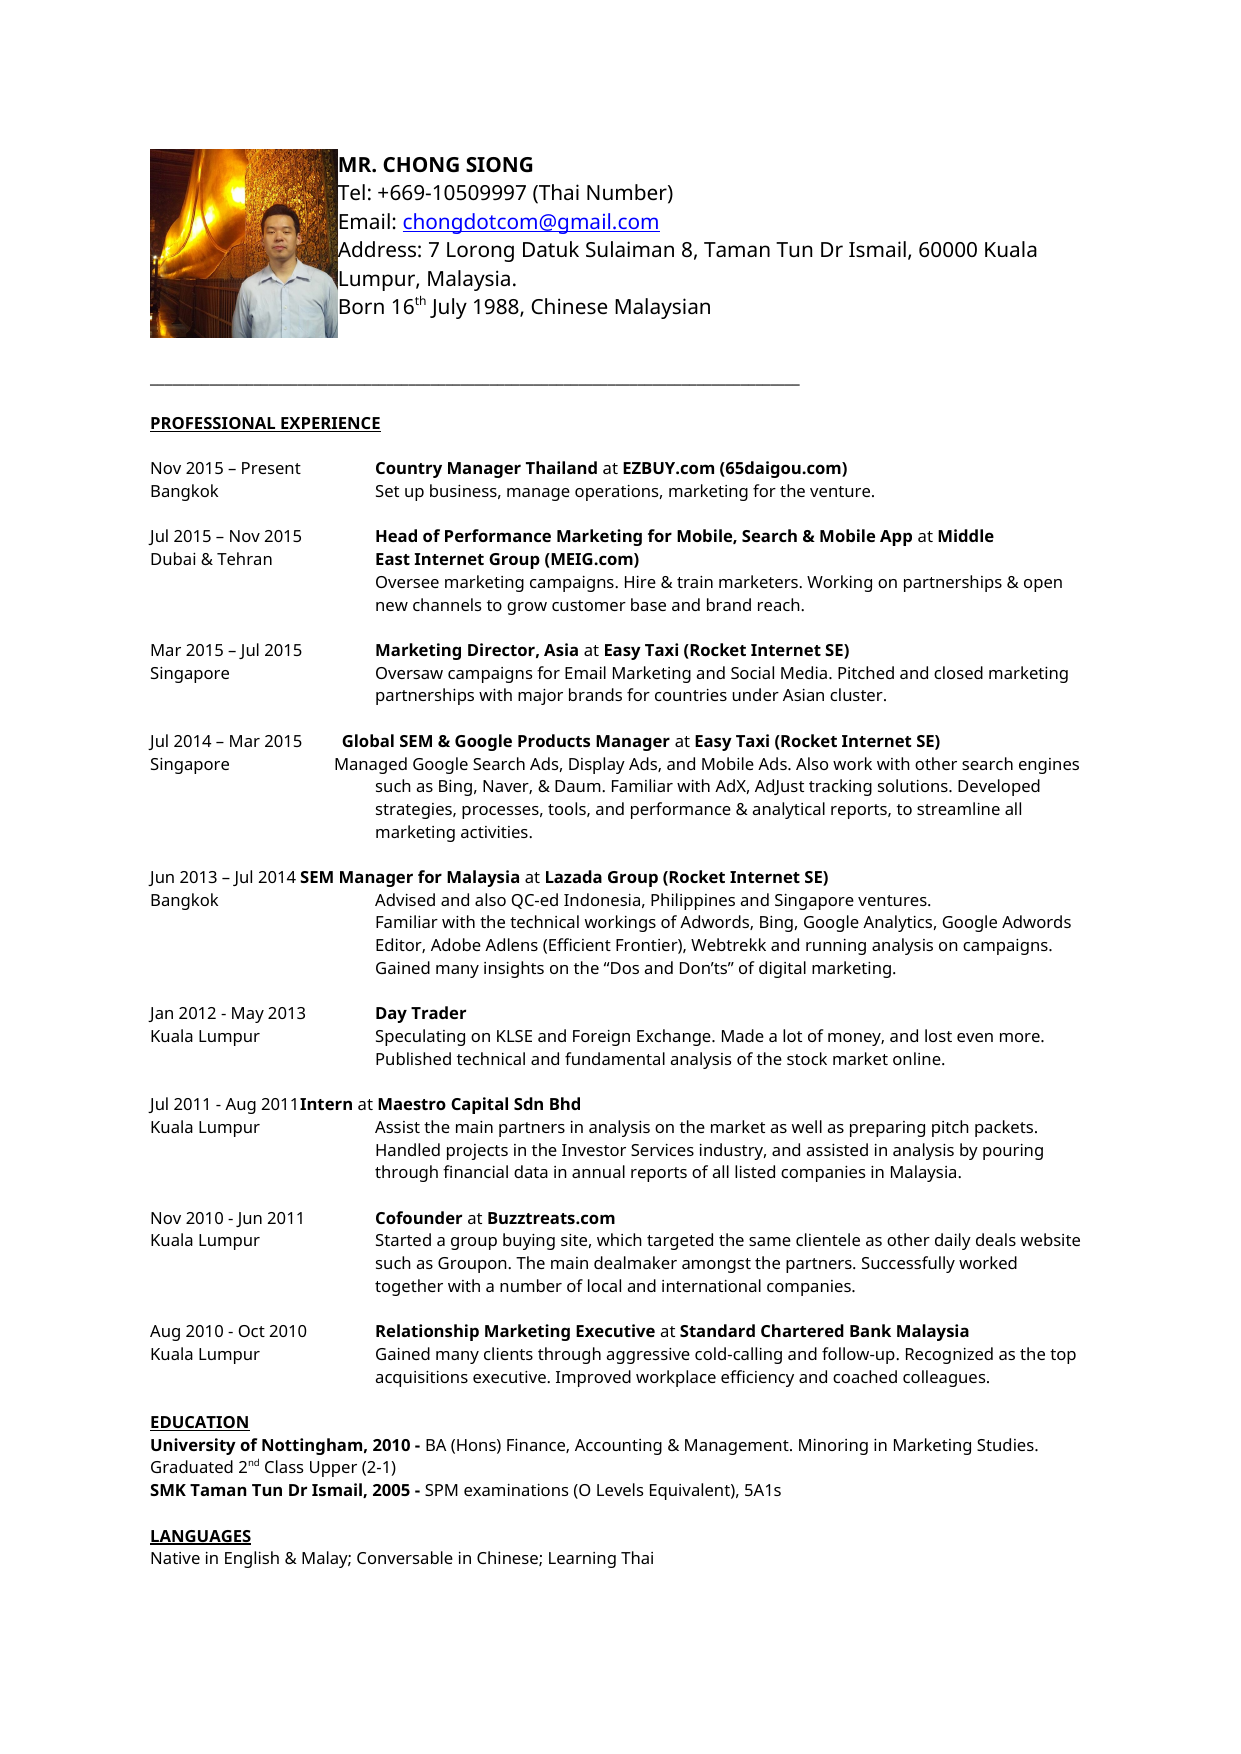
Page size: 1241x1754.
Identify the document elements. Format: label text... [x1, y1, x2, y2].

text University of Nottingham, 2010 - BA (Hons) Finance, Accounting & Management. Minoring in Marketing Studies. Graduated 2nd Class Upper (2-1) [150, 1433, 1090, 1479]
text Jul 2015 – Nov 2015 Head of Performance Marketing for Mobile, Search & Mobile App at Middle [150, 525, 1090, 548]
text LANGUAGES [150, 1524, 1090, 1547]
text Kuala Lumpur Gained many clients through aggressive cold-calling and follow-up. Recognized as the top acquisitions executive. Improved workplace efficiency and coached colleagues. [150, 1342, 1090, 1388]
text Born 16th July 1988, Chinese Malaysian [150, 292, 1090, 321]
text Tel: +669-10509997 (Thai Number) [150, 178, 1090, 207]
text SMK Taman Tun Dr Ismail, 2005 - SPM examinations (O Levels Equivalent), 5A1s [150, 1479, 1090, 1501]
text EDUCATION [150, 1411, 1090, 1433]
text Dubai & Tehran East Internet Group (MEIG.com) [150, 548, 1090, 570]
text Email: chongdotcom@gmail.com [150, 207, 1090, 235]
text Kuala Lumpur Assist the main partners in analysis on the market as well as preparing pitch packets. Handled projects in the Investor Services industry, and assisted in analysis by pouring through financial data in annual reports of all listed companies in Malaysia. [150, 1115, 1090, 1183]
text Address: 7 Lorong Datuk Sulaiman 8, Taman Tun Dr Ismail, 60000 Kuala Lumpur, Malaysia. [150, 235, 1090, 292]
text PROFESSIONAL EXPERIENCE [150, 411, 1090, 434]
text Jul 2011 - Aug 2011 Intern at Maestro Capital Sdn Bhd [150, 1093, 1090, 1115]
picture [150, 321, 338, 338]
text Nov 2010 - Jun 2011 Cofounder at Buzztreats.com [150, 1206, 1090, 1229]
text Jun 2013 – Jul 2014 SEM Manager for Malaysia at Lazada Group (Rocket Internet SE) [150, 866, 1090, 888]
text Aug 2010 - Oct 2010 Relationship Marketing Executive at Standard Chartered Bank Malaysia [150, 1320, 1090, 1342]
text Jan 2012 - May 2013 Day Trader [150, 1002, 1090, 1024]
text ________________________________________________________________________________________ [150, 366, 1090, 389]
text Singapore Oversaw campaigns for Email Marketing and Social Media. Pitched and closed marketing partnerships with major brands for countries under Asian cluster. [150, 661, 1090, 707]
text MR. CHONG SIONG [150, 150, 1090, 178]
text Bangkok Advised and also QC-ed Indonesia, Philippines and Singapore ventures. [150, 888, 1090, 911]
text Singapore Managed Google Search Ads, Display Ads, and Mobile Ads. Also work with other search engines such as Bing, Naver, & Daum. Familiar with AdX, AdJust tracking solutions. Developed strategies, processes, tools, and performance & analytical reports, to streamline all marketing activities. [150, 752, 1090, 843]
text Native in English & Malay; Conversable in Chinese; Learning Thai [150, 1547, 1090, 1569]
text Kuala Lumpur Speculating on KLSE and Foreign Exchange. Made a lot of money, and lost even more. Published technical and fundamental analysis of the stock market online. [150, 1024, 1090, 1070]
text Mar 2015 – Jul 2015 Marketing Director, Asia at Easy Taxi (Rocket Internet SE) [150, 638, 1090, 661]
text Kuala Lumpur Started a group buying site, which targeted the same clientele as other daily deals website such as Groupon. The main dealmaker amongst the partners. Successfully worked together with a number of local and international companies. [150, 1229, 1090, 1297]
text Oversee marketing campaigns. Hire & train marketers. Working on partnerships & open new channels to grow customer base and brand reach. [150, 570, 1090, 616]
text Jul 2014 – Mar 2015 Global SEM & Google Products Manager at Easy Taxi (Rocket Internet SE) [150, 729, 1090, 752]
text Nov 2015 – Present Country Manager Thailand at EZBUY.com (65daigou.com) [150, 457, 1090, 479]
text Familiar with the technical workings of Adwords, Bing, Google Analytics, Google Adwords Editor, Adobe Adlens (Efficient Frontier), Webtrekk and running analysis on campaigns. Gained many insights on the “Dos and Don’ts” of digital marketing. [375, 911, 1090, 979]
text Bangkok Set up business, manage operations, marketing for the venture. [150, 479, 1090, 502]
